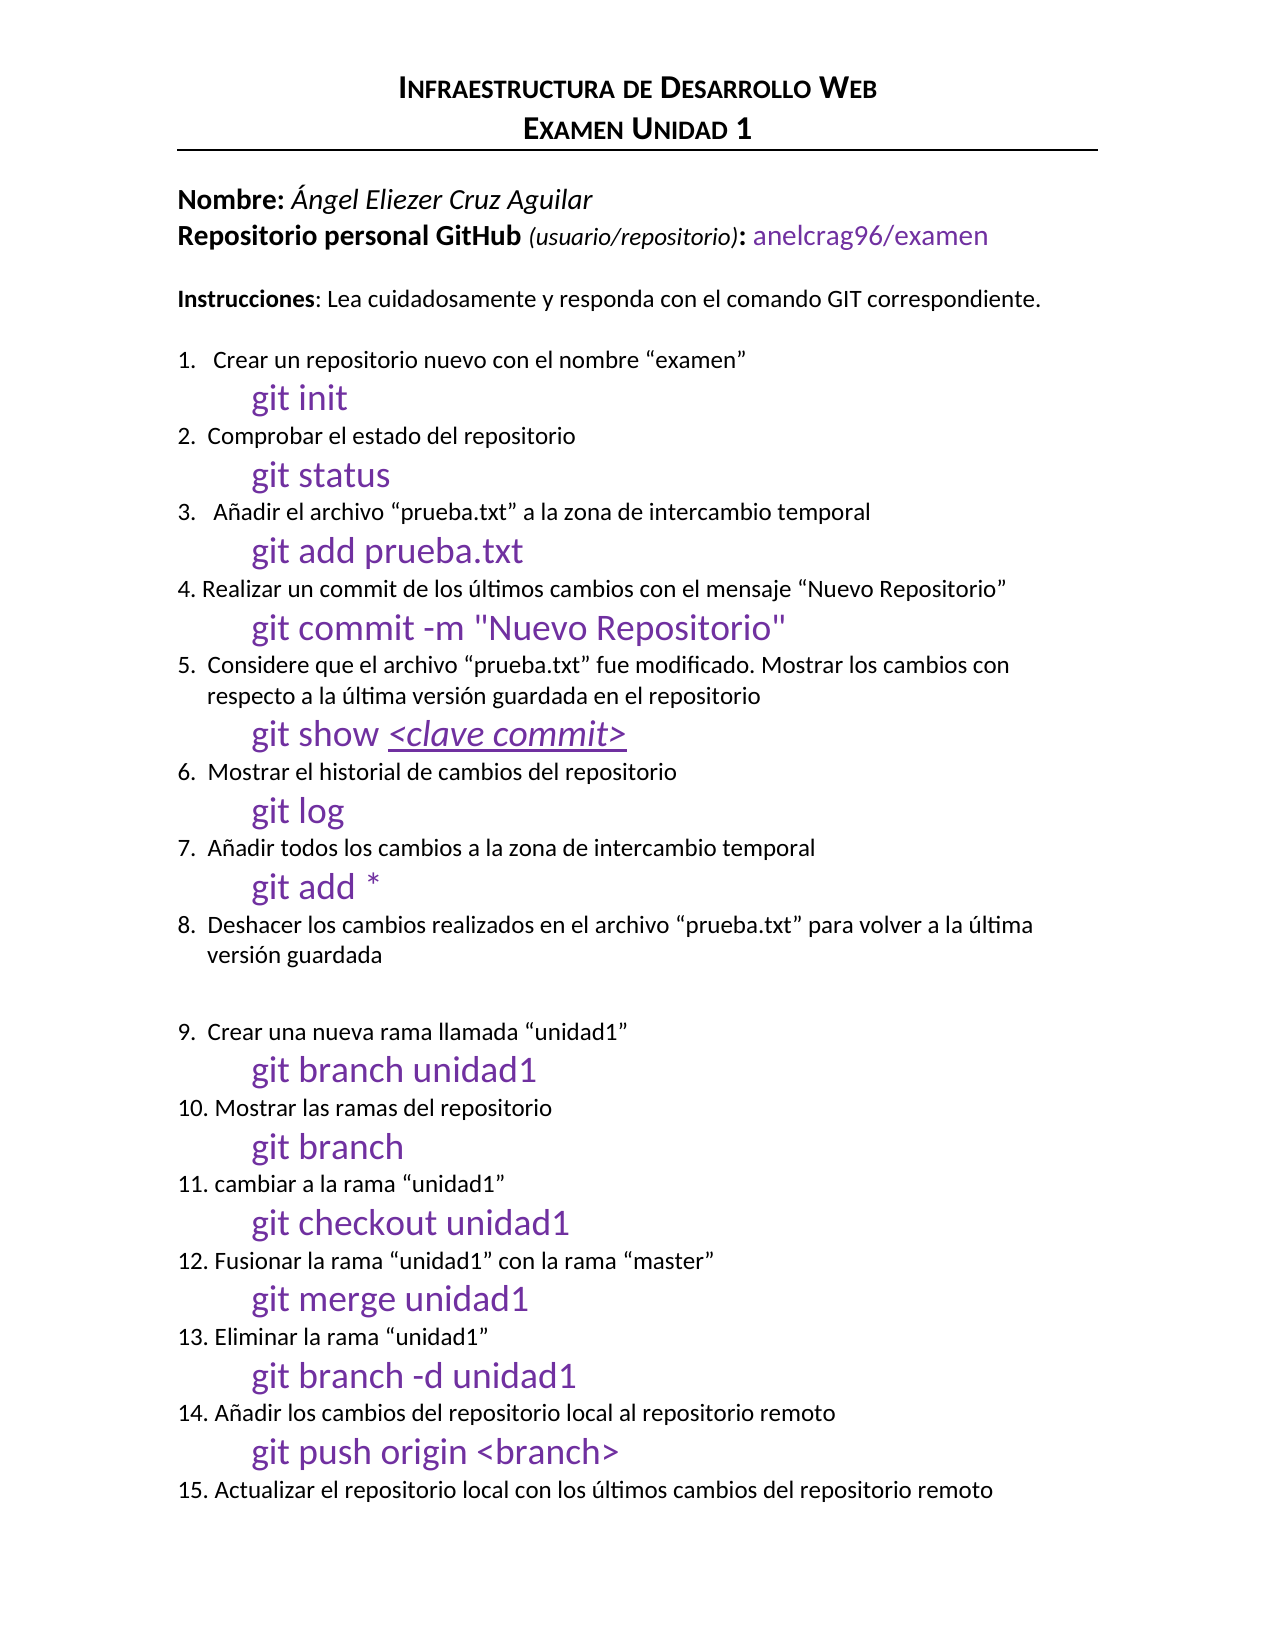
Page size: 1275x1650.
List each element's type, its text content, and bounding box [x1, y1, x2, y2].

text Repositorio personal GitHub (usuario/repositorio): anelcrag96/examen [177, 217, 1098, 252]
text git init [251, 374, 1098, 420]
text 12. Fusionar la rama “unidad1” con la rama “master” [177, 1245, 1098, 1275]
text 13. Eliminar la rama “unidad1” [177, 1321, 1098, 1352]
text git commit -m "Nuevo Repositorio" [251, 603, 1098, 649]
text git merge unidad1 [251, 1275, 1098, 1321]
text 7. Añadir todos los cambios a la zona de intercambio temporal [177, 832, 1098, 863]
text 5. Considere que el archivo “prueba.txt” fue modificado. Mostrar los cambios con respecto a la última versión guardada en el repositorio [177, 649, 1098, 710]
text git checkout unidad1 [251, 1199, 1098, 1245]
text Infraestructura de Desarrollo Web [177, 66, 1098, 107]
text 15. Actualizar el repositorio local con los últimos cambios del repositorio remoto [177, 1474, 1098, 1504]
text 10. Mostrar las ramas del repositorio [177, 1092, 1098, 1123]
text git branch [251, 1123, 1098, 1168]
text git add * [251, 863, 1098, 909]
text git log [251, 787, 1098, 832]
text 6. Mostrar el historial de cambios del repositorio [177, 756, 1098, 787]
text git branch -d unidad1 [251, 1352, 1098, 1397]
text 4. Realizar un commit de los últimos cambios con el mensaje “Nuevo Repositorio” [177, 573, 1098, 603]
text git push origin <branch> [251, 1428, 1098, 1474]
text 3. Añadir el archivo “prueba.txt” a la zona de intercambio temporal [177, 497, 1098, 527]
text 9. Crear una nueva rama llamada “unidad1” [177, 1016, 1098, 1046]
text git show <clave commit> [177, 710, 1098, 756]
text git status [251, 451, 1098, 497]
text git add prueba.txt [251, 527, 1098, 573]
text Examen Unidad 1 [177, 107, 1098, 149]
text 14. Añadir los cambios del repositorio local al repositorio remoto [177, 1397, 1098, 1428]
text Nombre: Ángel Eliezer Cruz Aguilar [177, 181, 1098, 217]
text 2. Comprobar el estado del repositorio [177, 420, 1098, 451]
text 1. Crear un repositorio nuevo con el nombre “examen” [177, 344, 1098, 374]
text 11. cambiar a la rama “unidad1” [177, 1168, 1098, 1199]
text git branch unidad1 [251, 1046, 1098, 1092]
text 8. Deshacer los cambios realizados en el archivo “prueba.txt” para volver a la última versión guardada [177, 909, 1098, 970]
text Instrucciones: Lea cuidadosamente y responda con el comando GIT correspondiente. [177, 283, 1098, 313]
